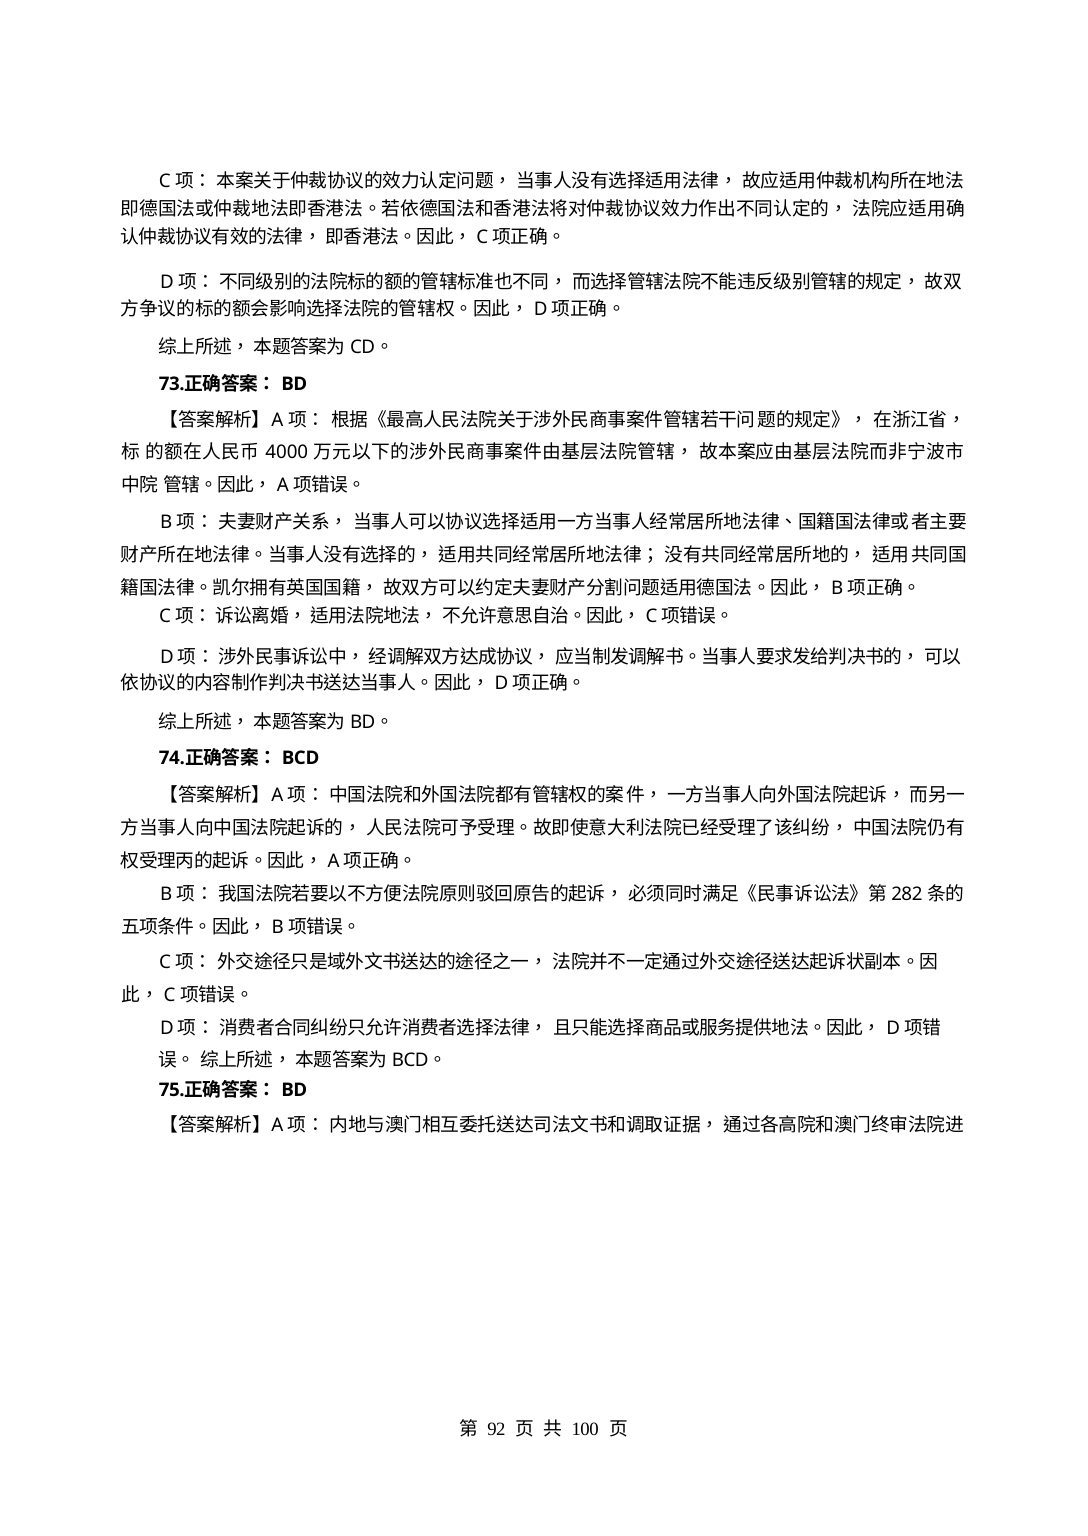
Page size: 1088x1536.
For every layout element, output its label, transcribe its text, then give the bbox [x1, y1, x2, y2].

text 【答案解析】A 项： 内地与澳门相互委托送达司法文书和调取证据， 通过各高院和澳门终审法院进 [159, 1113, 972, 1137]
text B 项： 夫妻财产关系， 当事人可以协议选择适用一方当事人经常居所地法律、国籍国法律或者主要 财产所在地法律。当事人没有选择的， 适用共同经常居所地法律； 没有共同经常居所地的， 适用共同国 籍国法律。凯尔拥有英国国籍， 故双方可以约定夫妻财产分割问题适用德国法。因此， B 项正确。 [121, 508, 967, 599]
text 【答案解析】A 项： 根据《最高人民法院关于涉外民商事案件管辖若干问题的规定》， 在浙江省， 标 的额在人民币 4000 万元以下的涉外民商事案件由基层法院管辖， 故本案应由基层法院而非宁波市中院 管辖。因此， A 项错误。 [121, 406, 967, 497]
text 73.正确答案： BD [159, 371, 972, 395]
text C 项： 诉讼离婚， 适用法院地法， 不允许意思自治。因此， C 项错误。 [159, 607, 972, 626]
text 74.正确答案： BCD [159, 746, 972, 770]
text 75.正确答案： BD [159, 1077, 972, 1102]
text D 项： 不同级别的法院标的额的管辖标准也不同， 而选择管辖法院不能违反级别管辖的规定， 故双 方争议的标的额会影响选择法院的管辖权。因此， D 项正确。 [121, 269, 967, 321]
text C 项： 外交途径只是域外文书送达的途径之一， 法院并不一定通过外交途径送达起诉状副本。因此， C 项错误。 [121, 949, 972, 1007]
text D 项： 涉外民事诉讼中， 经调解双方达成协议， 应当制发调解书。当事人要求发给判决书的， 可以 依协议的内容制作判决书送达当事人。因此， D 项正确。 [121, 643, 967, 695]
text 综上所述， 本题答案为 CD。 [158, 338, 972, 357]
text 【答案解析】A 项： 中国法院和外国法院都有管辖权的案件， 一方当事人向外国法院起诉， 而另一 方当事人向中国法院起诉的， 人民法院可予受理。故即使意大利法院已经受理了该纠纷， 中国法院仍有 权受理丙的起诉。因此， A 项正确。 [121, 781, 967, 872]
text 综上所述， 本题答案为 BD。 [158, 713, 972, 732]
text D 项： 消费者合同纠纷只允许消费者选择法律， 且只能选择商品或服务提供地法。因此， D 项错误。 综上所述， 本题答案为 BCD。 [158, 1015, 972, 1072]
text B 项： 我国法院若要以不方便法院原则驳回原告的起诉， 必须同时满足《民事诉讼法》第 282 条的 五项条件。因此， B 项错误。 [121, 880, 967, 939]
text C 项： 本案关于仲裁协议的效力认定问题， 当事人没有选择适用法律， 故应适用仲裁机构所在地法 即德国法或仲裁地法即香港法。若依德国法和香港法将对仲裁协议效力作出不同认定的， 法院应适用确 认仲裁协议有效的法律， 即香港法。因此， C 项正确。 [121, 167, 967, 249]
